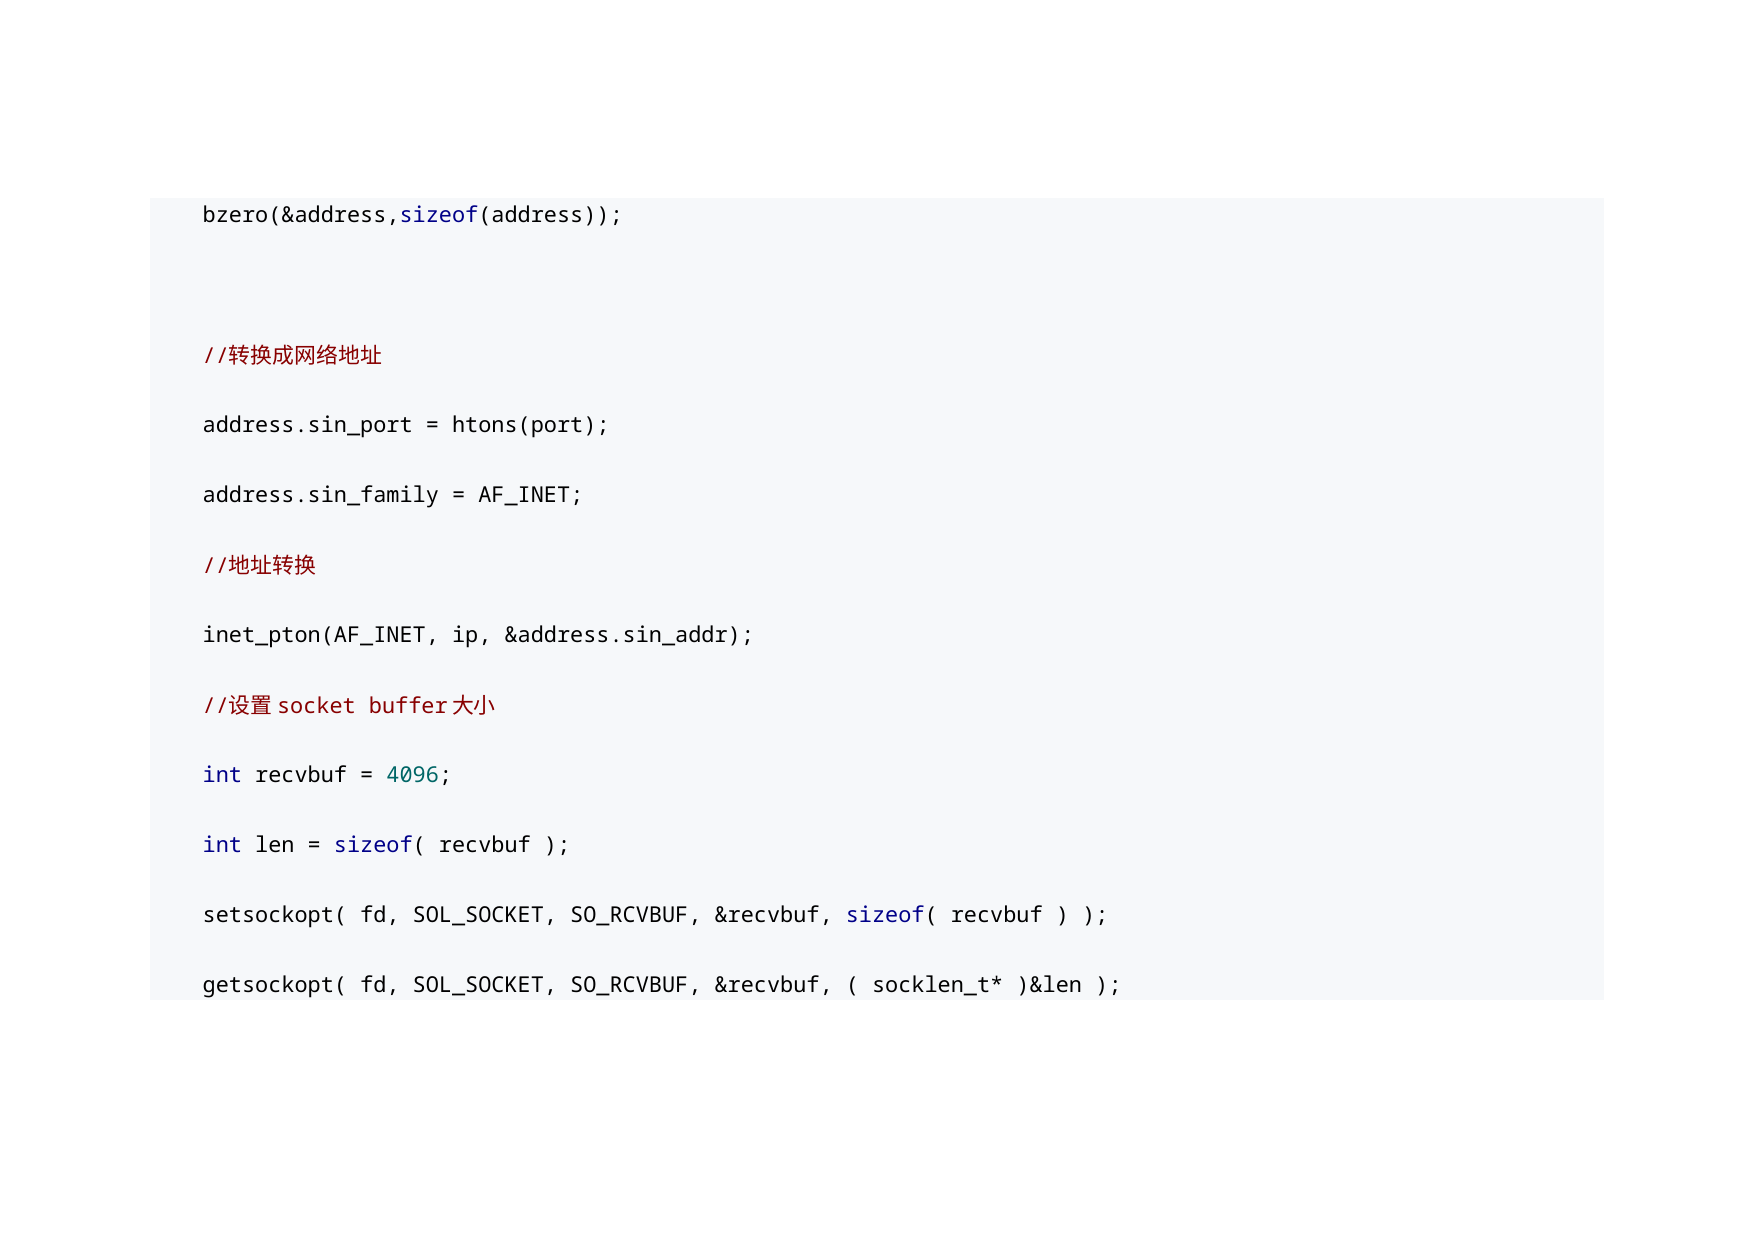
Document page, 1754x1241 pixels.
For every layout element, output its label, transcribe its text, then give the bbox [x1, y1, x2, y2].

text bzero(&address,sizeof(address)); [150, 198, 1604, 230]
text setsockopt( fd, SOL_SOCKET, SO_RCVBUF, &recvbuf, sizeof( recvbuf ) ); [150, 898, 1604, 930]
text //地址转换 [229, 548, 1604, 580]
text inet_pton(AF_INET, ip, &address.sin_addr); [150, 618, 1604, 650]
text getsockopt( fd, SOL_SOCKET, SO_RCVBUF, &recvbuf, ( socklen_t* )&len ); [150, 968, 1604, 1000]
text int len = sizeof( recvbuf ); [150, 828, 1604, 860]
text int recvbuf = 4096; [150, 758, 1604, 790]
text address.sin_port = htons(port); [150, 408, 1604, 440]
text //设置socket buffer大小 [452, 688, 1604, 720]
text //转换成网络地址 [229, 338, 1604, 370]
text address.sin_family = AF_INET; [150, 478, 1604, 510]
